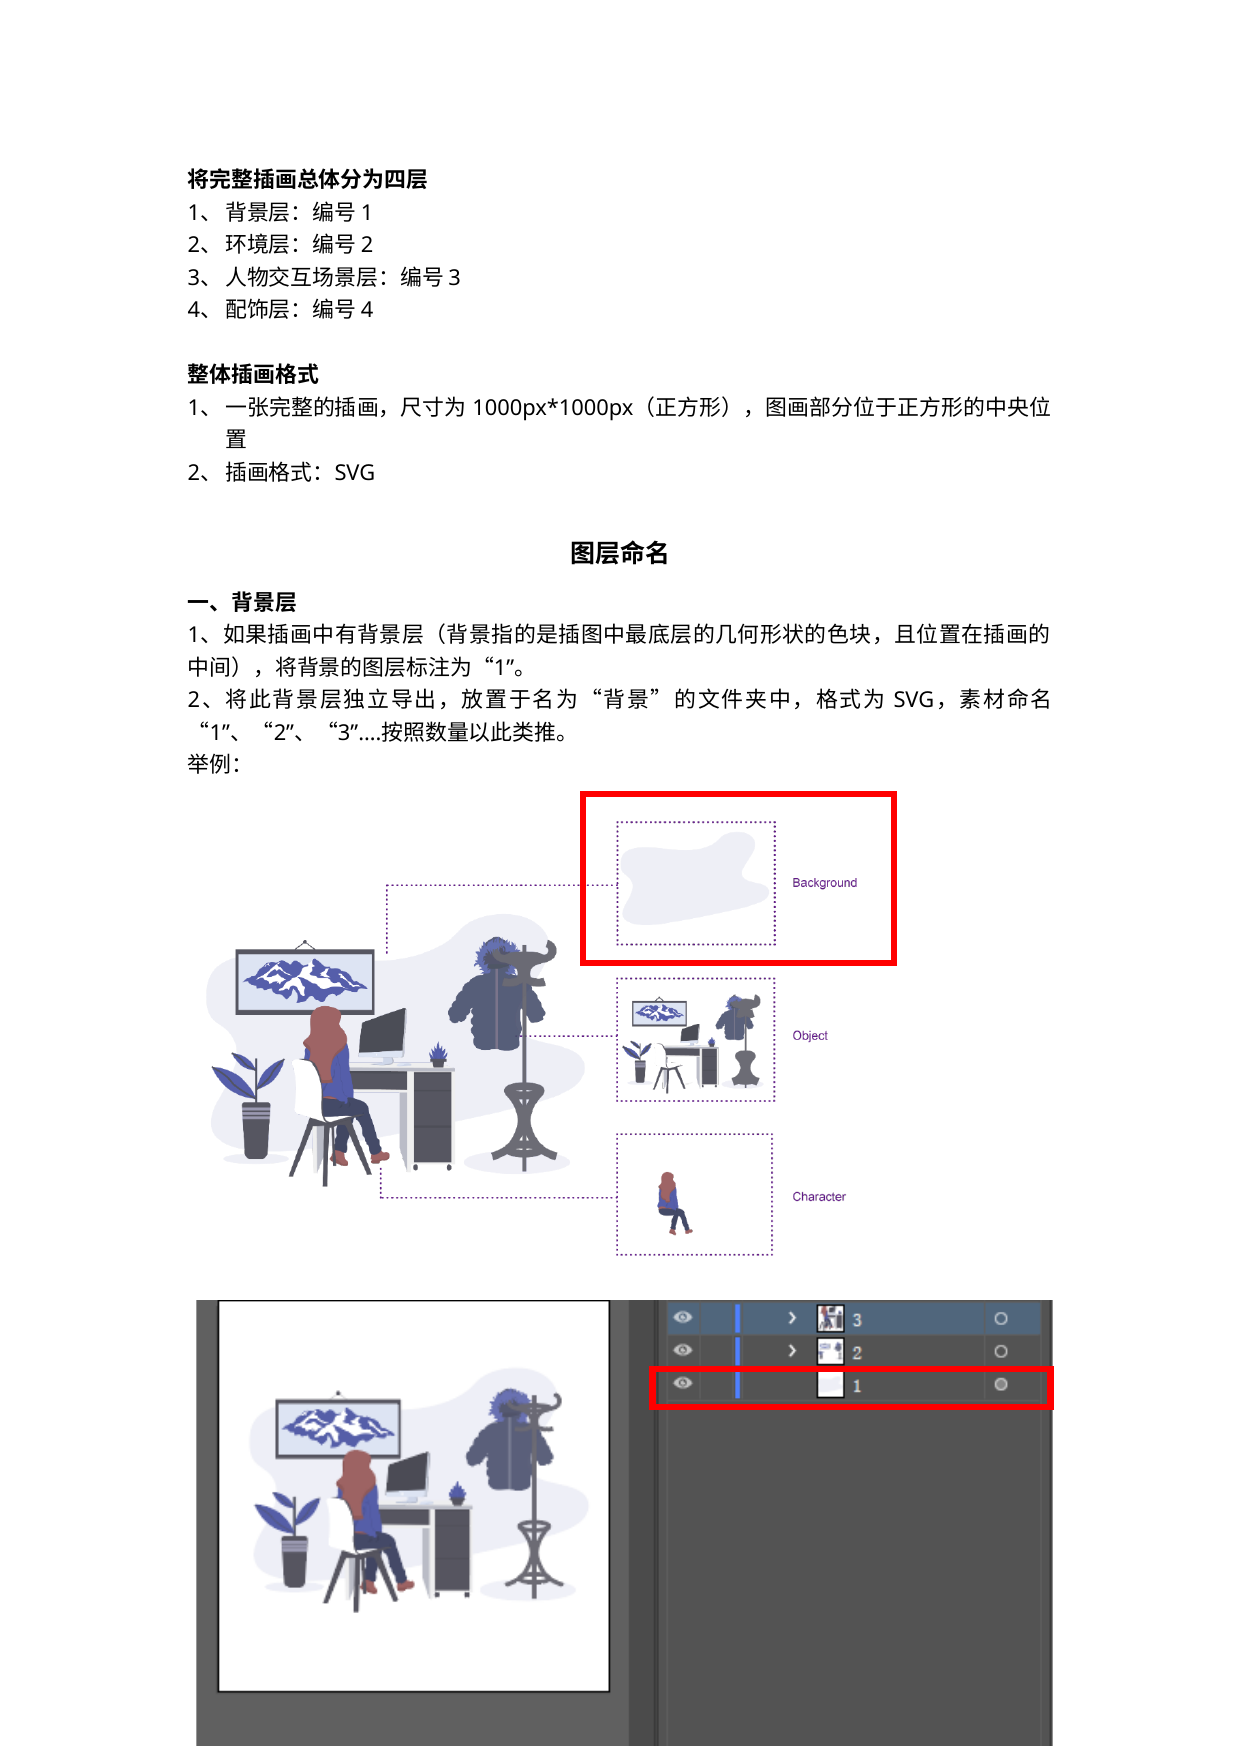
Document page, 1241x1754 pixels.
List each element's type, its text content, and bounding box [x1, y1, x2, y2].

text 将完整插画总体分为四层 [187, 162, 1053, 194]
text 图层命名 [187, 519, 1053, 584]
text 举例： [187, 747, 1053, 779]
list 插画格式：SVG [187, 454, 1053, 487]
list 一张完整的插画，尺寸为1000px*1000px（正方形），图画部分位于正方形的中央位置 [187, 389, 1053, 454]
list 人物交互场景层：编号3 [187, 259, 1053, 292]
picture [187, 782, 917, 1298]
picture [656, 1372, 1047, 1404]
text 一、背景层 [187, 584, 1053, 617]
list 配饰层：编号4 [187, 292, 1053, 324]
text 整体插画格式 [187, 357, 1053, 389]
list 环境层：编号2 [187, 227, 1053, 259]
text 1、如果插画中有背景层（背景指的是插图中最底层的几何形状的色块，且位置在插画的中间），将背景的图层标注为“1”。 [187, 617, 1053, 682]
picture [196, 1300, 1053, 1746]
text 2、将此背景层独立导出，放置于名为“背景”的文件夹中，格式为SVG，素材命名“1”、“2”、“3”….按照数量以此类推。 [187, 682, 1053, 747]
list 背景层：编号1 [187, 194, 1053, 227]
